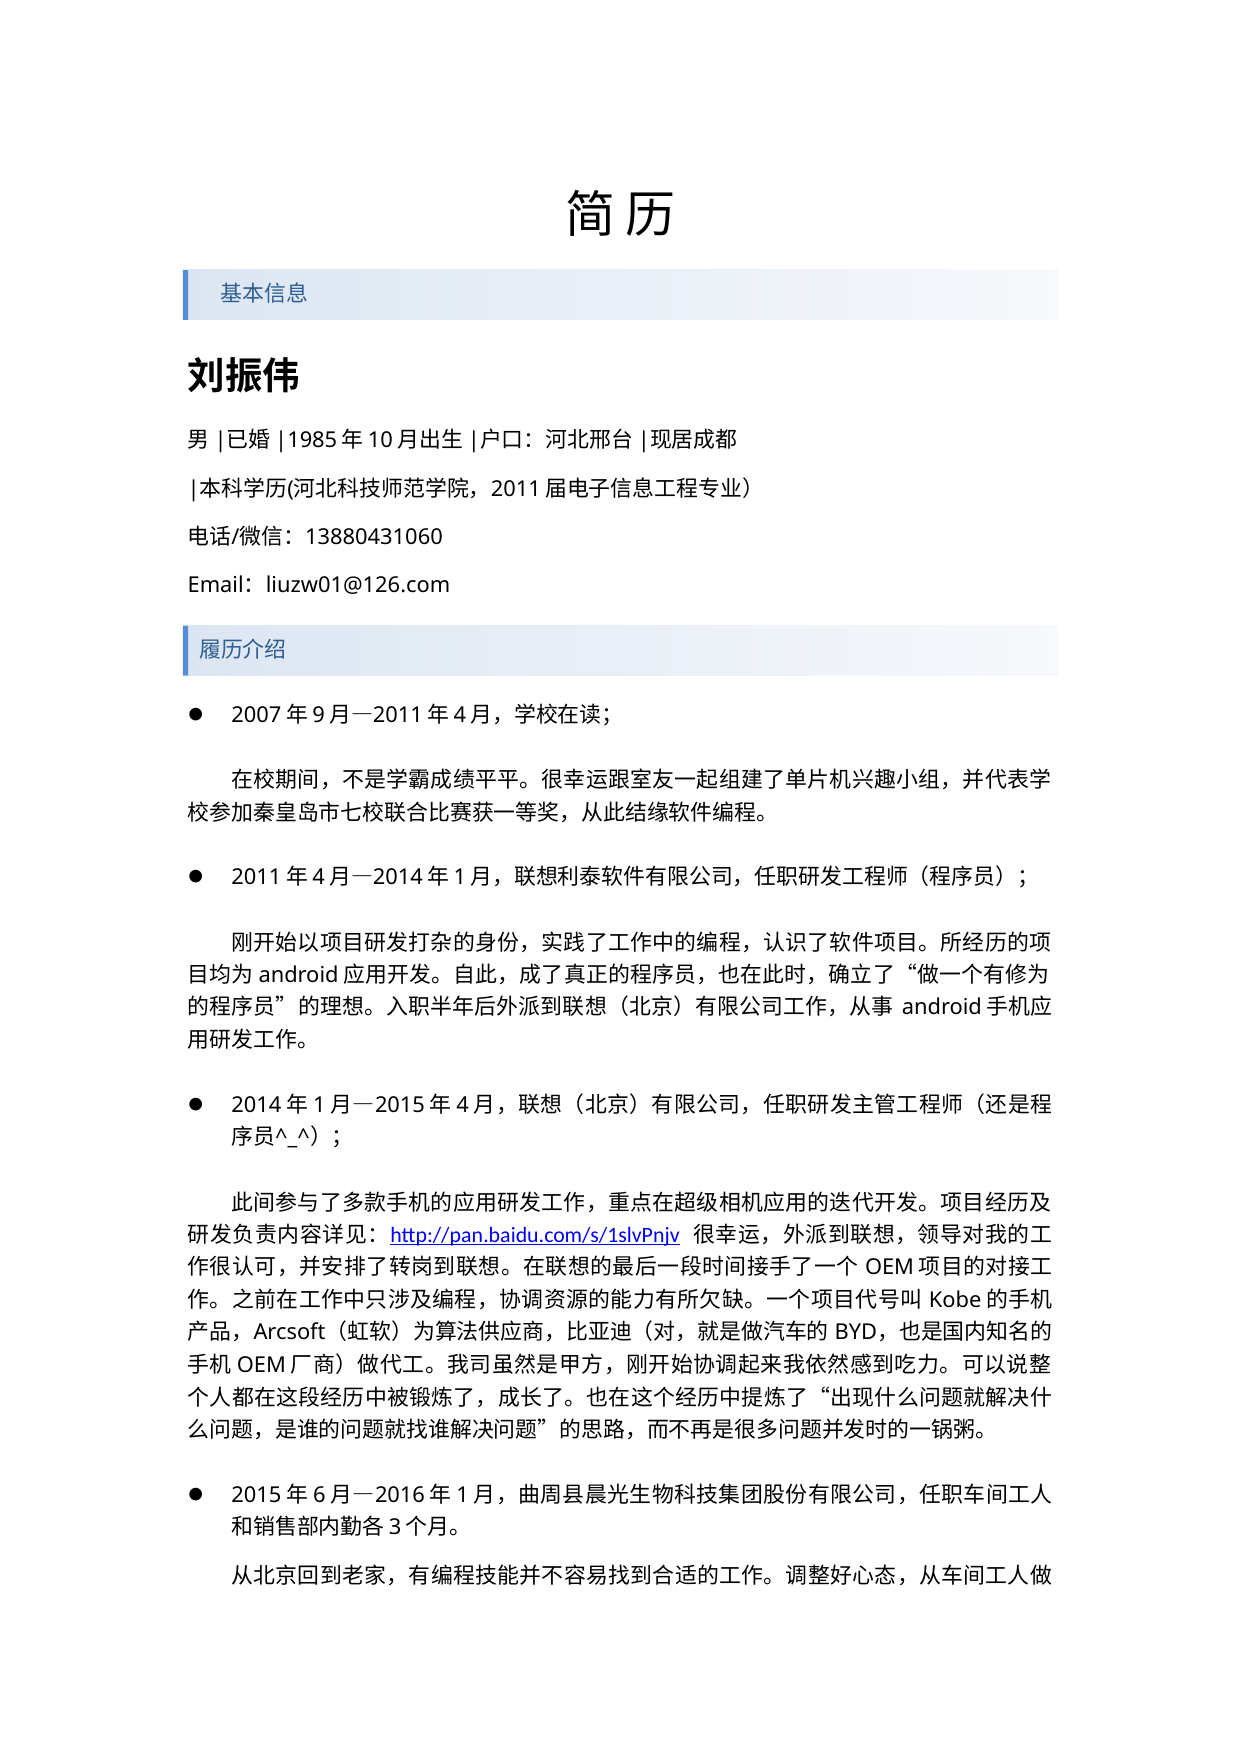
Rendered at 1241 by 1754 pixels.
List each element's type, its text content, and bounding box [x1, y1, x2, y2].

list 2015年6月—2016年1月，曲周县晨光生物科技集团股份有限公司，任职车间工人和销售部内勤各3个月。 [187, 1477, 1053, 1542]
text 在校期间，不是学霸成绩平平。很幸运跟室友一起组建了单片机兴趣小组，并代表学校参加秦皇岛市七校联合比赛获一等奖，从此结缘软件编程。 [187, 762, 1053, 827]
text 刘振伟 [187, 341, 1053, 406]
text 男 |已婚 |1985年10月出生 |户口：河北邢台 |现居成都 [187, 422, 1053, 454]
text |本科学历(河北科技师范学院，2011届电子信息工程专业） [187, 470, 1053, 503]
list 2011年4月—2014年1月，联想利泰软件有限公司，任职研发工程师（程序员）； [187, 859, 1053, 892]
text 履历介绍 [187, 632, 1053, 664]
list 2007年9月—2011年4月，学校在读； [187, 697, 1053, 729]
text 基本信息 [187, 276, 1053, 308]
text 刚开始以项目研发打杂的身份，实践了工作中的编程，认识了软件项目。所经历的项目均为android应用开发。自此，成了真正的程序员，也在此时，确立了“做一个有修为的程序员”的理想。入职半年后外派到联想（北京）有限公司工作，从事android手机应用研发工作。 [187, 924, 1053, 1054]
text Email：liuzw01@126.com [187, 567, 1053, 599]
list 2014年1月—2015年4月，联想（北京）有限公司，任职研发主管工程师（还是程序员^_^）； [187, 1087, 1053, 1152]
text 电话/微信：13880431060 [187, 519, 1053, 551]
text 简历 [187, 162, 1053, 259]
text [187, 1558, 1053, 1590]
text 此间参与了多款手机的应用研发工作，重点在超级相机应用的迭代开发。项目经历及研发负责内容详见：http://pan.baidu.com/s/1slvPnjv 很幸运，外派到联想，领导对我的工作很认可，并安排了转岗到联想。在联想的最后一段时间接手了一个OEM项目的对接工作。之前在工作中只涉及编程，协调资源的能力有所欠缺。一个项目代号叫Kobe的手机产品，Arcsoft（虹软）为算法供应商，比亚迪（对，就是做汽车的BYD，也是国内知名的手机OEM厂商）做代工。我司虽然是甲方，刚开始协调起来我依然感到吃力。可以说整个人都在这段经历中被锻炼了，成长了。也在这个经历中提炼了“出现什么问题就解决什么问题，是谁的问题就找谁解决问题”的思路，而不再是很多问题并发时的一锅粥。 [187, 1184, 1053, 1444]
